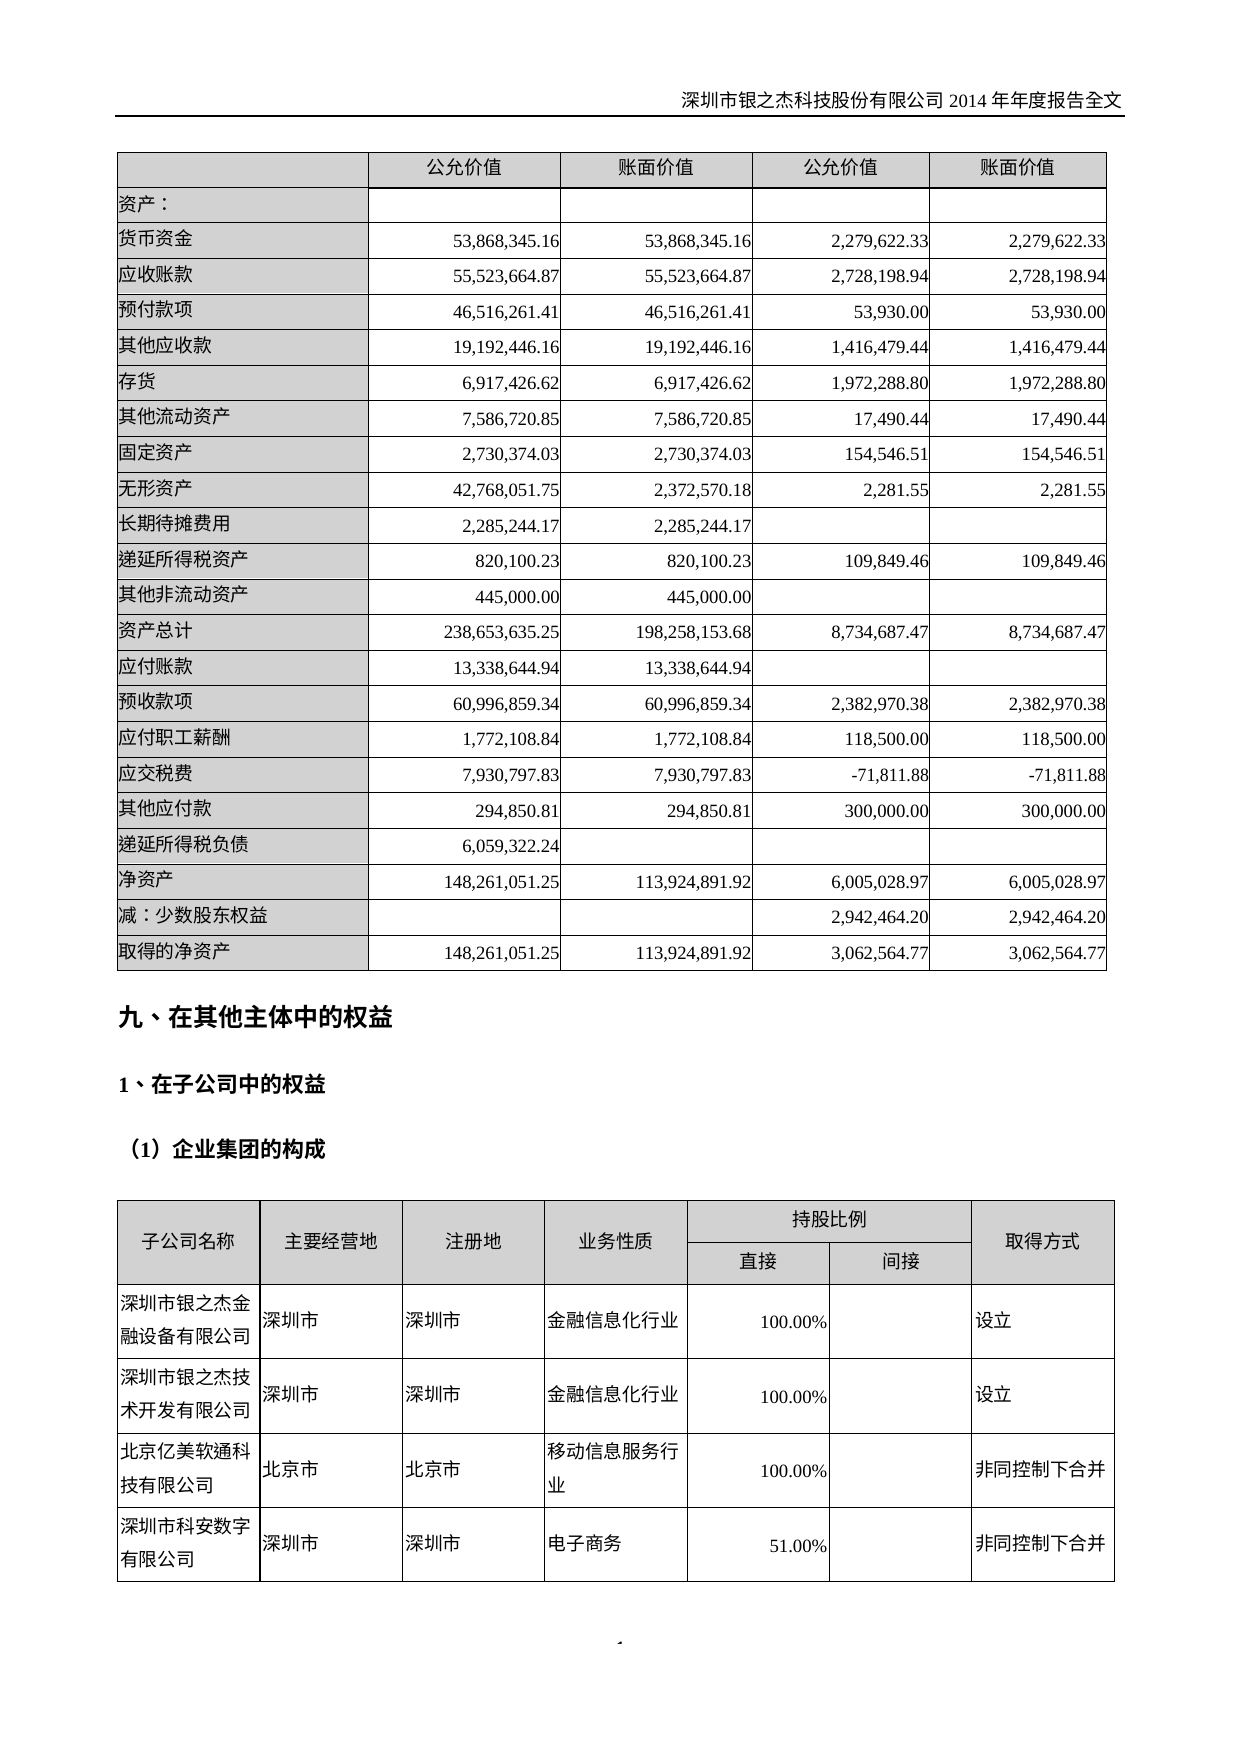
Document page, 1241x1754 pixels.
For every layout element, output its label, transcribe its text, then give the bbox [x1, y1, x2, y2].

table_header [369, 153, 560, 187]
subtitle 九、在其他主体中的权益 [118, 1000, 1138, 1034]
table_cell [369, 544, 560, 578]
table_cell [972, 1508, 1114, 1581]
subtitle 1、在子公司中的权益 [118, 1069, 1138, 1098]
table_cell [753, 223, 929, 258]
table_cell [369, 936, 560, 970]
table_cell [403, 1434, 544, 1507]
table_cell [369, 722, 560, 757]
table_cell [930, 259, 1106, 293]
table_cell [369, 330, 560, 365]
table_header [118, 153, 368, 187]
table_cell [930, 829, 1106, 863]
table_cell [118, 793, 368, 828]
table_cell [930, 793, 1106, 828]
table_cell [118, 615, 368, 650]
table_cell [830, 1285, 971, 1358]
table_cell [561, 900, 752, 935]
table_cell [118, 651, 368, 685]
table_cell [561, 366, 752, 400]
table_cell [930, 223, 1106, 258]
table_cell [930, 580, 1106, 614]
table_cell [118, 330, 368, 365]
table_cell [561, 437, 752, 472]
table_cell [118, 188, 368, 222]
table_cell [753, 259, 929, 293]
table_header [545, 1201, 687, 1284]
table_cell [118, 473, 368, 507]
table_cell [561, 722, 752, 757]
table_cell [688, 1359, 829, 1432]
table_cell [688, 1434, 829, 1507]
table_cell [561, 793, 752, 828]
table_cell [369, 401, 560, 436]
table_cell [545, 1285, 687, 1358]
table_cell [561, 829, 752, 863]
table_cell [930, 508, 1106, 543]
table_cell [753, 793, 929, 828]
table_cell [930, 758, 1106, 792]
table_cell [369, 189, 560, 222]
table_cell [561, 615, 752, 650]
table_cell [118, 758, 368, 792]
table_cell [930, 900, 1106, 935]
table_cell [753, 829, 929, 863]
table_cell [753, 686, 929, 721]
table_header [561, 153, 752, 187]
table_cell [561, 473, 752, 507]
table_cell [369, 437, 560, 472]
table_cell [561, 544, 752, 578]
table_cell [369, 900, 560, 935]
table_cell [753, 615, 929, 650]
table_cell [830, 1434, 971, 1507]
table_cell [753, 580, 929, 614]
subtitle （1）企业集团的构成 [118, 1134, 1138, 1163]
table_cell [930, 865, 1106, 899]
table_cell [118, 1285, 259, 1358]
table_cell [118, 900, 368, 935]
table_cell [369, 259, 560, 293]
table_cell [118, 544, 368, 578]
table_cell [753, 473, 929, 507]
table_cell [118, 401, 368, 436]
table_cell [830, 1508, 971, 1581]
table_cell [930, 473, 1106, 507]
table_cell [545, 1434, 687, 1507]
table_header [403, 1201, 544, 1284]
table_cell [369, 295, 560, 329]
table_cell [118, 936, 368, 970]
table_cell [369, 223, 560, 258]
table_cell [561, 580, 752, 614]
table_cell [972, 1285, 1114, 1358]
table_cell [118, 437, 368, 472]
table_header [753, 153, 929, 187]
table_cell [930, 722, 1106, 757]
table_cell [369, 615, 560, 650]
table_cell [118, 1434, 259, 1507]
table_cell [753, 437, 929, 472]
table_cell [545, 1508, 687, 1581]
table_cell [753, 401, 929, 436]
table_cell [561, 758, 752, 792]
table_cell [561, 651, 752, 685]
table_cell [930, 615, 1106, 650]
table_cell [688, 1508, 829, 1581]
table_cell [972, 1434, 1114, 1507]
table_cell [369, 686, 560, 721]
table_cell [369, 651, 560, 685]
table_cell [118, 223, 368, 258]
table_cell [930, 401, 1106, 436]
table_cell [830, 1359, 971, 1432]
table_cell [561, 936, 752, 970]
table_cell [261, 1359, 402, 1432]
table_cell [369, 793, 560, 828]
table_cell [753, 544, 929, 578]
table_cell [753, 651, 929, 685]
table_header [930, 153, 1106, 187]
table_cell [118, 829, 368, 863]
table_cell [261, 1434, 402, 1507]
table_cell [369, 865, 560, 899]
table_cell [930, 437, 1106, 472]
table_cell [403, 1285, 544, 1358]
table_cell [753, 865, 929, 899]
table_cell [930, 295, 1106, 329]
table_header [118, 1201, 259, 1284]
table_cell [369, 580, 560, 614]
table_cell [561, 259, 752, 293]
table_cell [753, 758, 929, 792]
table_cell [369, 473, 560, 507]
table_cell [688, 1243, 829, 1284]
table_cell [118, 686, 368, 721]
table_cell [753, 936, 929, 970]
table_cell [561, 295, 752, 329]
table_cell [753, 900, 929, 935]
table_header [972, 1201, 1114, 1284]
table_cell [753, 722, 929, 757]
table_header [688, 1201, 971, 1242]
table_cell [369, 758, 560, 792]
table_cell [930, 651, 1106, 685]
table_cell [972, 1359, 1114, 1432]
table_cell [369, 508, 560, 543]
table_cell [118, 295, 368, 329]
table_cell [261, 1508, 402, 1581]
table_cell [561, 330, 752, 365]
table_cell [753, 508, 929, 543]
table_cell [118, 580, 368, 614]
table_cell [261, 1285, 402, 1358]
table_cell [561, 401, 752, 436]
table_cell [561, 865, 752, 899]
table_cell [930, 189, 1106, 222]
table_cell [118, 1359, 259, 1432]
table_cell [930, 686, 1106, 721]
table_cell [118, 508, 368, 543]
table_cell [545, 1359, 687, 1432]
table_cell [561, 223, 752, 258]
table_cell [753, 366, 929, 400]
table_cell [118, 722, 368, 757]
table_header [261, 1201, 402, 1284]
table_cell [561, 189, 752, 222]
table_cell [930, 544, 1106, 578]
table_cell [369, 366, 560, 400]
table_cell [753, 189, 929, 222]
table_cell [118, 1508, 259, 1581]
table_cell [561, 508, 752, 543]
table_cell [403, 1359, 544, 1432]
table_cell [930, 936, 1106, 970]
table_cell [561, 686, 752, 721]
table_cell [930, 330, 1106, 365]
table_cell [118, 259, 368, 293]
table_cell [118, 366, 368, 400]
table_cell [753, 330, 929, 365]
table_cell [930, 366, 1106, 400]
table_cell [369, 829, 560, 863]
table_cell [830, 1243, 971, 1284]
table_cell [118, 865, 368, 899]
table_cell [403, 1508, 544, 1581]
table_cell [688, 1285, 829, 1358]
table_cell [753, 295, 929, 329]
